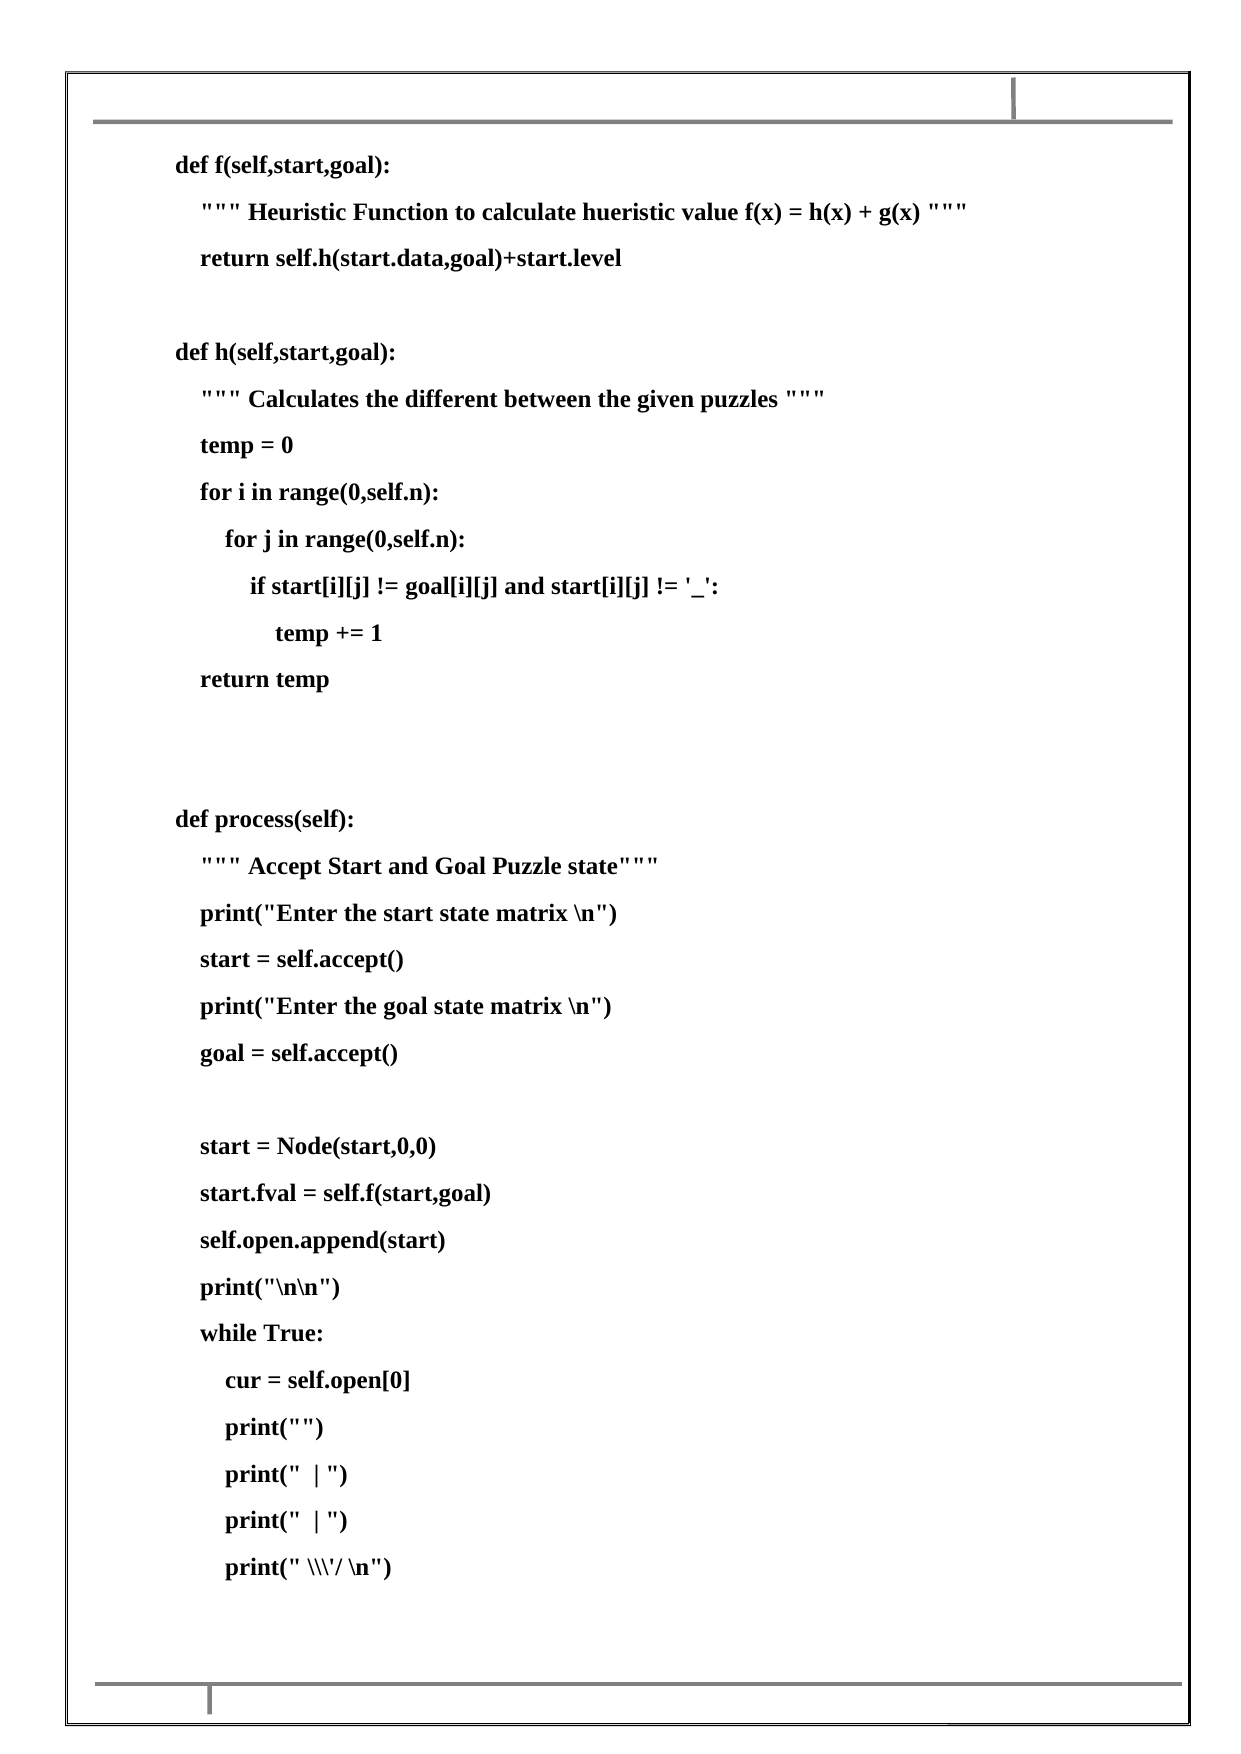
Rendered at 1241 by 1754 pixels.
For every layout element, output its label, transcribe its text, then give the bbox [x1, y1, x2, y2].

text print("\n\n") [150, 1272, 1090, 1301]
text print("Enter the goal state matrix \n") [150, 991, 1090, 1020]
text while True: [150, 1318, 1090, 1347]
text self.open.append(start) [150, 1225, 1090, 1254]
text def process(self): [150, 804, 1090, 833]
text print(" | ") [150, 1459, 1090, 1488]
text temp += 1 [150, 618, 1090, 646]
text cur = self.open[0] [150, 1365, 1090, 1394]
text return temp [150, 664, 1090, 693]
text def f(self,start,goal): [150, 150, 1090, 179]
text start = self.accept() [150, 944, 1090, 973]
text temp = 0 [150, 431, 1090, 459]
text start.fval = self.f(start,goal) [150, 1178, 1090, 1207]
text """ Heuristic Function to calculate hueristic value f(x) = h(x) + g(x) """ [150, 197, 1090, 226]
text print(" \\\'/ \n") [150, 1552, 1090, 1581]
text start = Node(start,0,0) [150, 1131, 1090, 1160]
text print("Enter the start state matrix \n") [150, 898, 1090, 926]
text return self.h(start.data,goal)+start.level [150, 243, 1090, 272]
text if start[i][j] != goal[i][j] and start[i][j] != '_': [150, 571, 1090, 600]
text for j in range(0,self.n): [150, 524, 1090, 553]
text print("") [150, 1412, 1090, 1441]
text goal = self.accept() [150, 1038, 1090, 1067]
text """ Calculates the different between the given puzzles """ [150, 384, 1090, 413]
text def h(self,start,goal): [150, 337, 1090, 366]
text for i in range(0,self.n): [150, 477, 1090, 506]
text print(" | ") [150, 1506, 1090, 1534]
text """ Accept Start and Goal Puzzle state""" [150, 851, 1090, 879]
